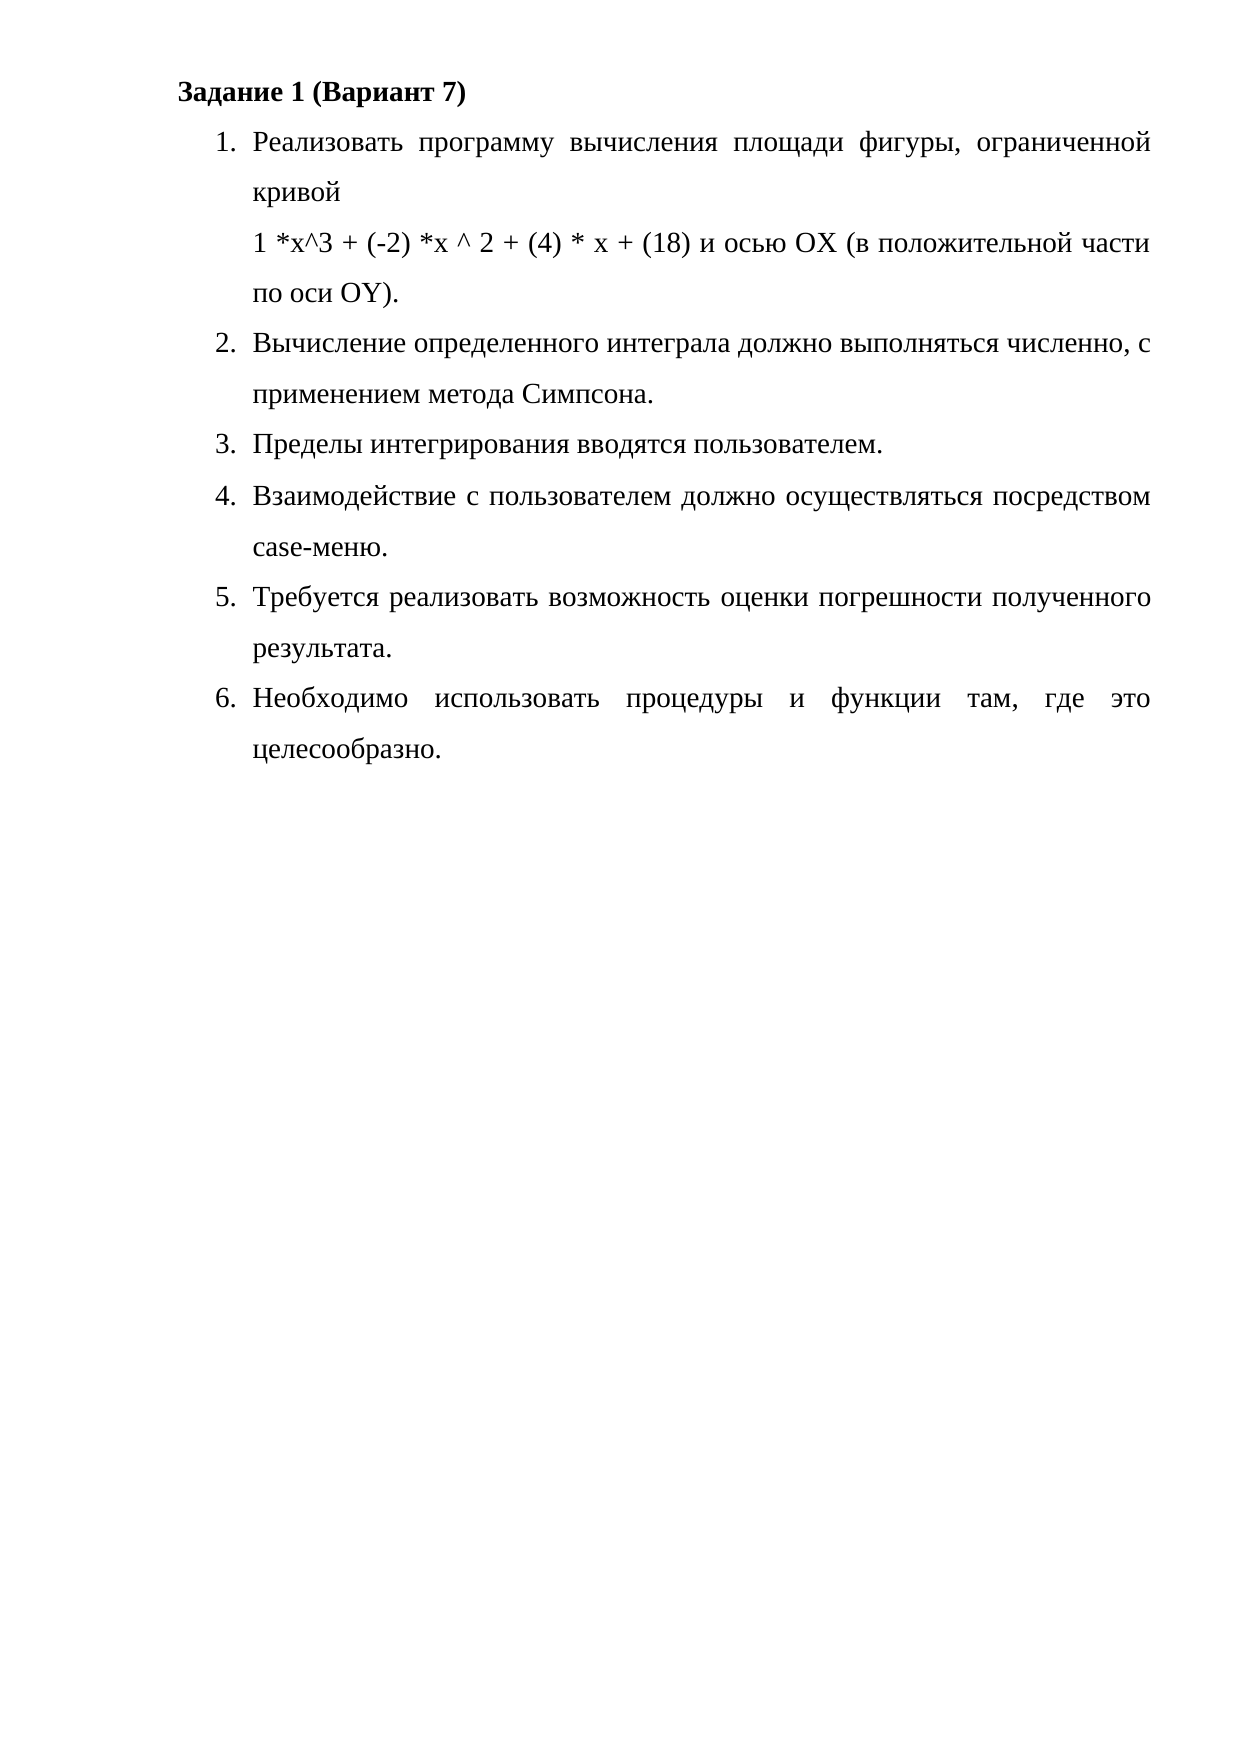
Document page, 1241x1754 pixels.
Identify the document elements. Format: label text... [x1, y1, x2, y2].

list ﻿﻿﻿Взаимодействие с пользователем должно осуществляться посредством case-меню. [215, 478, 1152, 562]
list ﻿﻿﻿Вычисление определенного интеграла должно выполняться численно, с применением метода Симпсона. [215, 325, 1152, 410]
list ﻿﻿﻿Необходимо использовать процедуры и функции там, где это целесообразно. [215, 680, 1152, 765]
list Реализовать программу вычисления площади фигуры, ограниченной кривой [215, 124, 1152, 208]
list ﻿﻿﻿Пределы интегрирования вводятся пользователем. [215, 427, 1152, 461]
text Задание 1 (Вариант 7) [177, 74, 1152, 107]
list ﻿﻿﻿Требуется реализовать возможность оценки погрешности полученного результата. [215, 579, 1152, 664]
list 1 *x^3 + (-2) *x ^ 2 + (4) * x + (18) и осью ОХ (в положительной части по оси OY). [252, 225, 1152, 309]
